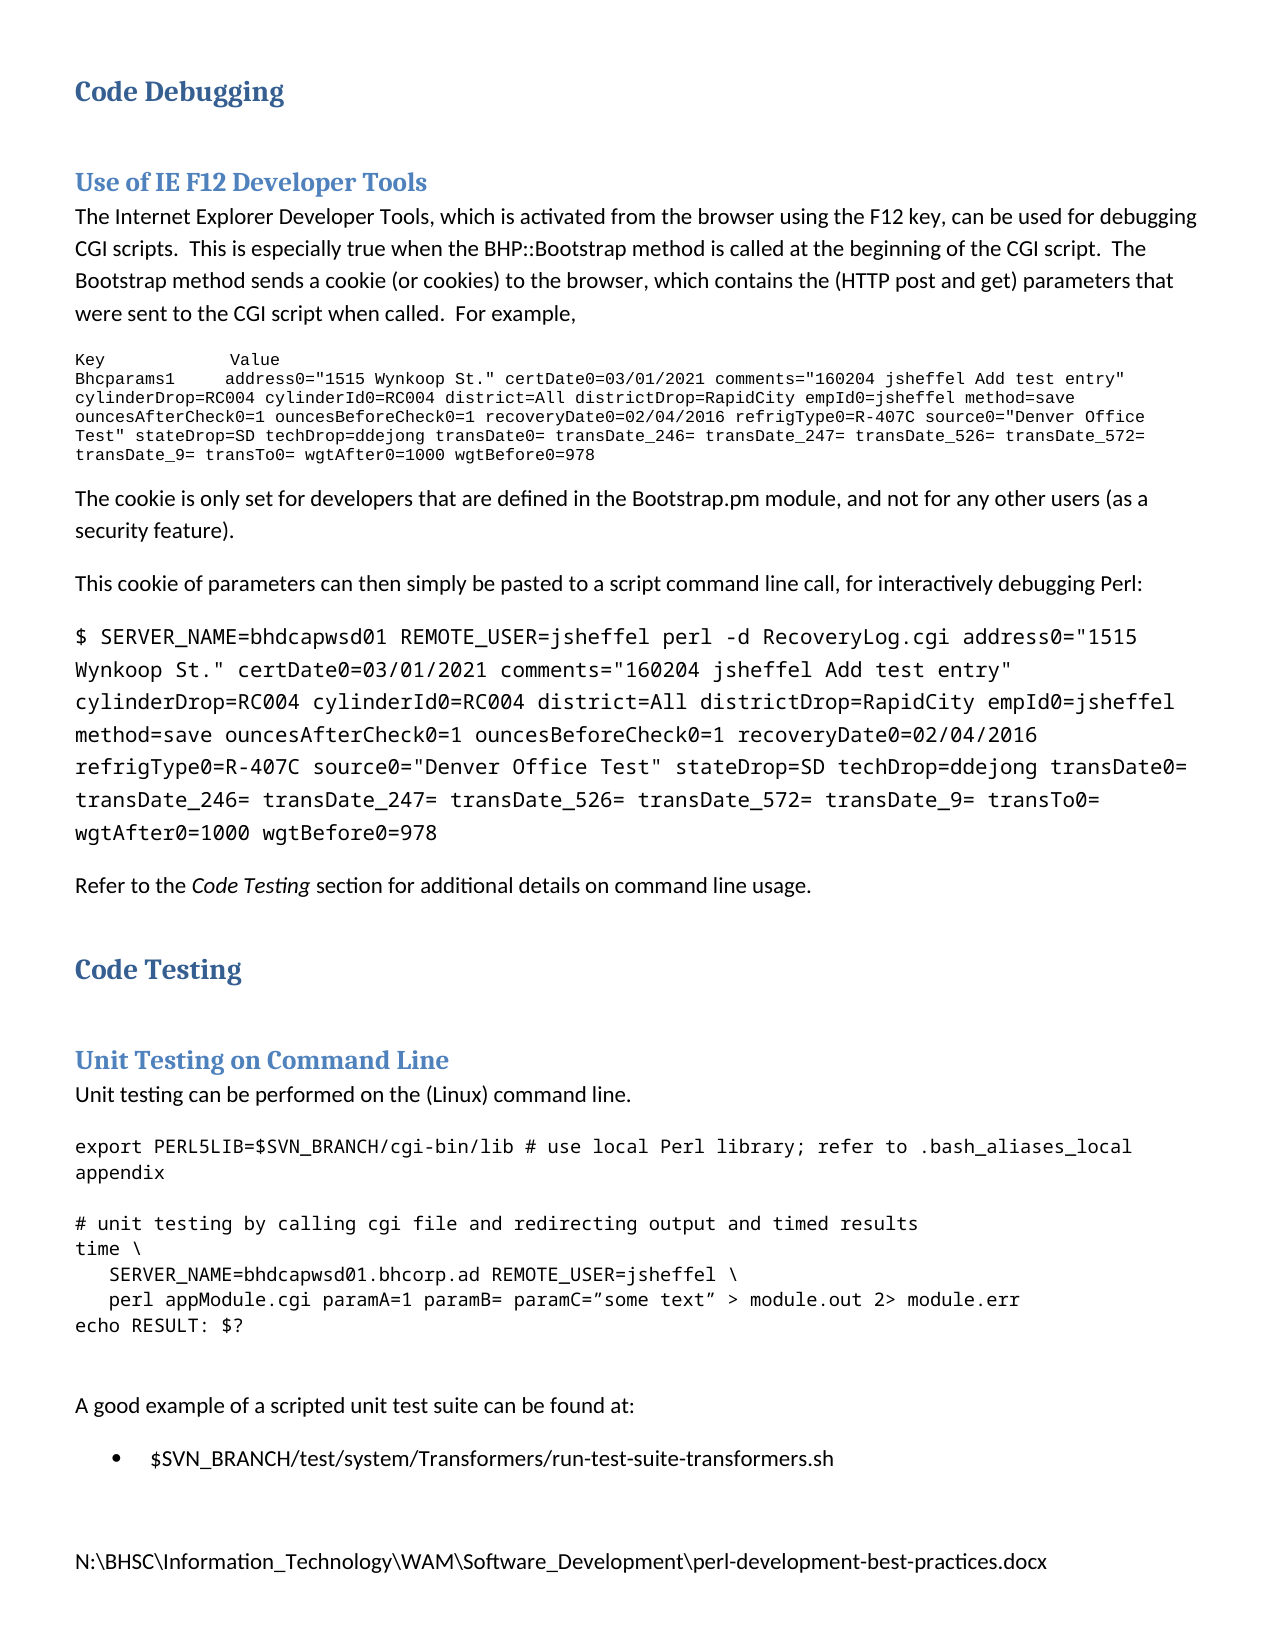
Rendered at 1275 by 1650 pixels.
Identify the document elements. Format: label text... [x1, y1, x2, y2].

text The Internet Explorer Developer Tools, which is activated from the browser using the F12 key, can be used for debugging CGI scripts. This is especially true when the BHP::Bootstrap method is called at the beginning of the CGI script. The Bootstrap method sends a cookie (or cookies) to the browser, which contains the (HTTP post and get) parameters that were sent to the CGI script when called. For example, [75, 202, 1200, 327]
text Refer to the Code Testing section for additional details on command line usage. [75, 871, 1200, 899]
text $ SERVER_NAME=bhdcapwsd01 REMOTE_USER=jsheffel perl -d RecoveryLog.cgi address0="1515 Wynkoop St." certDate0=03/01/2021 comments="160204 jsheffel Add test entry" cylinderDrop=RC004 cylinderId0=RC004 district=All districtDrop=RapidCity empId0=jsheffel method=save ouncesAfterCheck0=1 ouncesBeforeCheck0=1 recoveryDate0=02/04/2016 refrigType0=R-407C source0="Denver Office Test" stateDrop=SD techDrop=ddejong transDate0= transDate_246= transDate_247= transDate_526= transDate_572= transDate_9= transTo0= wgtAfter0=1000 wgtBefore0=978 [75, 622, 1200, 846]
text A good example of a scripted unit test suite can be found at: [75, 1391, 1200, 1419]
text perl appModule.cgi paramA=1 paramB= paramC=”some text” > module.out 2> module.err [75, 1287, 1200, 1312]
text The cookie is only set for developers that are defined in the Bootstrap.pm module, and not for any other users (as a security feature). [75, 484, 1200, 544]
text time \ [75, 1236, 1200, 1261]
text echo RESULT: $? [75, 1312, 1200, 1338]
subtitle Code Debugging [75, 75, 1200, 108]
text Bhcparams1 address0="1515 Wynkoop St." certDate0=03/01/2021 comments="160204 jsheffel Add test entry" cylinderDrop=RC004 cylinderId0=RC004 district=All districtDrop=RapidCity empId0=jsheffel method=save ouncesAfterCheck0=1 ouncesBeforeCheck0=1 recoveryDate0=02/04/2016 refrigType0=R-407C source0="Denver Office Test" stateDrop=SD techDrop=ddejong transDate0= transDate_246= transDate_247= transDate_526= transDate_572= transDate_9= transTo0= wgtAfter0=1000 wgtBefore0=978 [75, 371, 1200, 465]
text # unit testing by calling cgi file and redirecting output and timed results [75, 1210, 1200, 1236]
text SERVER_NAME=bhdcapwsd01.bhcorp.ad REMOTE_USER=jsheffel \ [75, 1261, 1200, 1287]
subtitle Unit Testing on Command Line [75, 1045, 1200, 1076]
text export PERL5LIB=$SVN_BRANCH/cgi-bin/lib # use local Perl library; refer to .bash_aliases_local appendix [75, 1134, 1200, 1185]
list $SVN_BRANCH/test/system/Transformers/run-test-suite-transformers.sh [112, 1444, 1200, 1472]
text Key Value [75, 352, 1200, 371]
subtitle Code Testing [75, 953, 1200, 987]
text This cookie of parameters can then simply be pasted to a script command line call, for interactively debugging Perl: [75, 569, 1200, 597]
text Unit testing can be performed on the (Linux) command line. [75, 1081, 1200, 1109]
subtitle Use of IE F12 Developer Tools [75, 167, 1200, 198]
